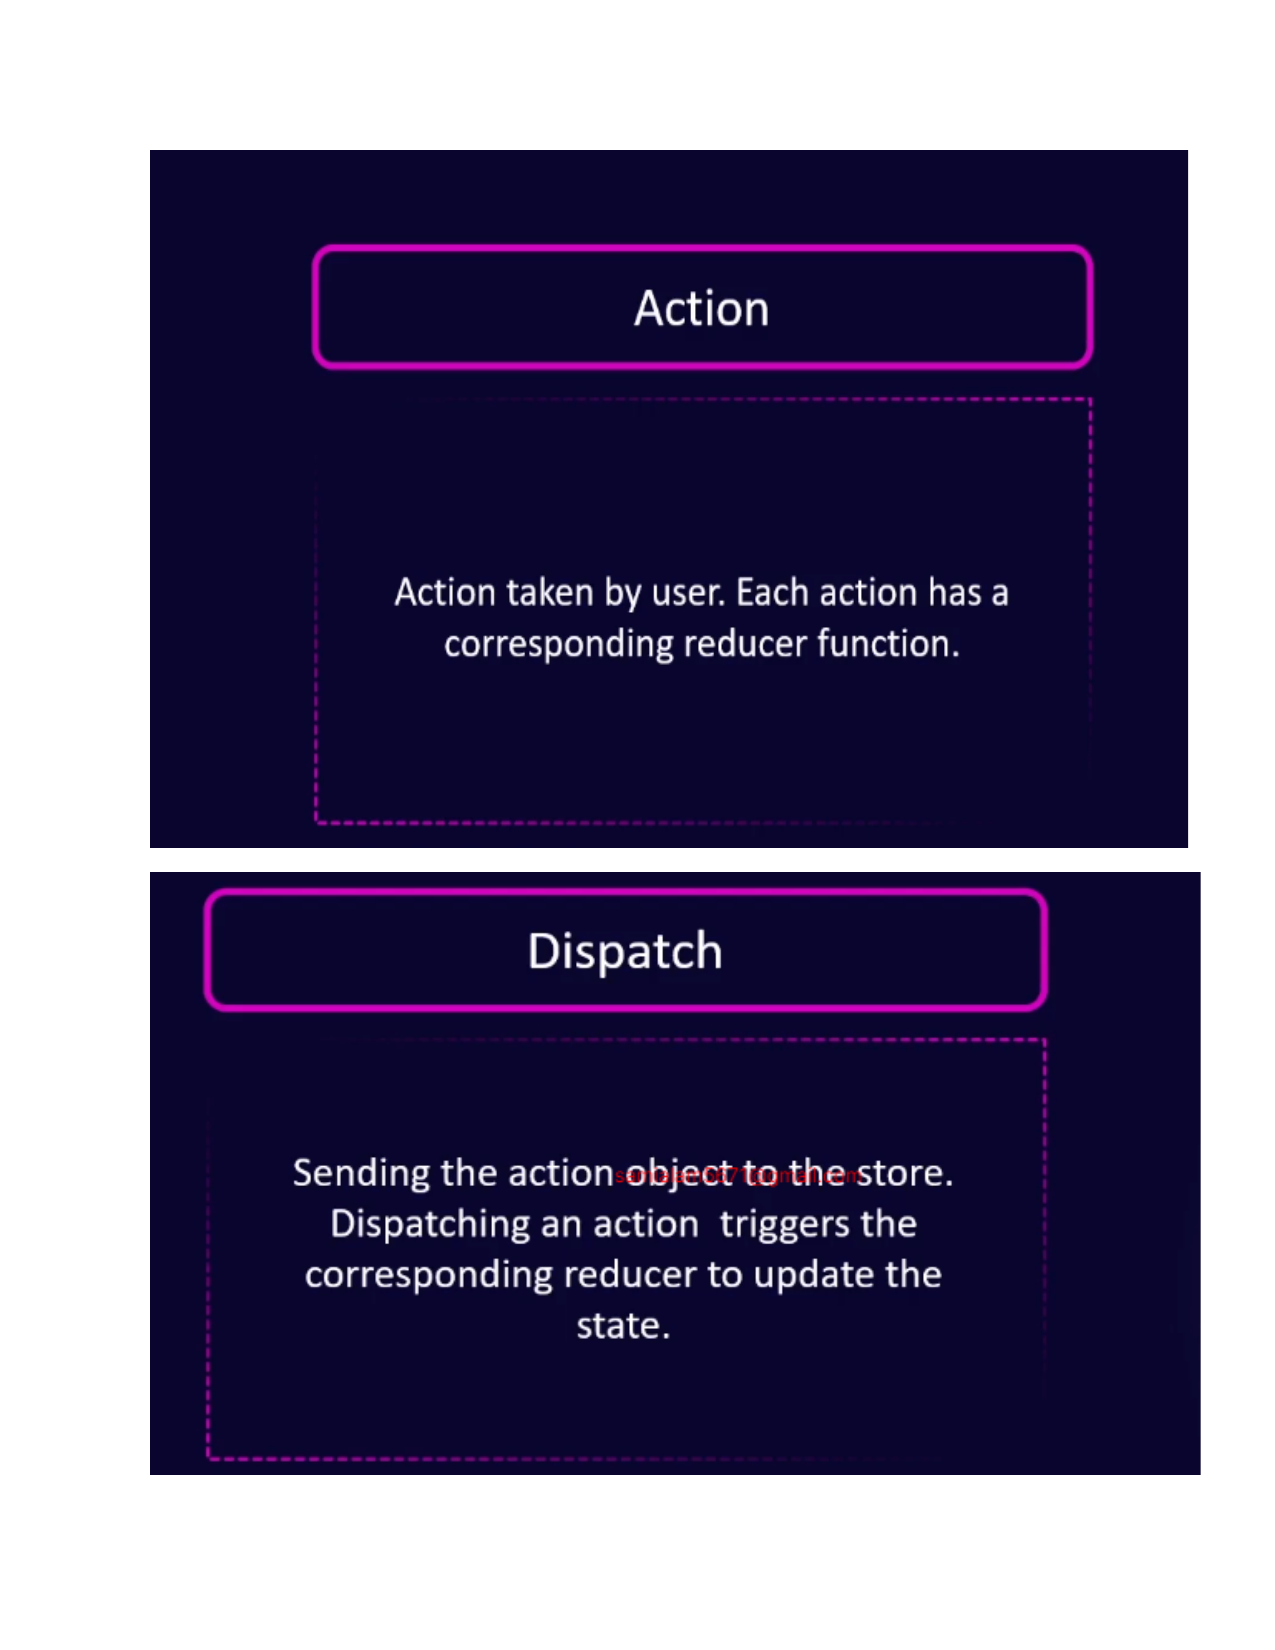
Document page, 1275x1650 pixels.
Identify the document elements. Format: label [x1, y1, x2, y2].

picture [150, 872, 1201, 1475]
picture [150, 150, 1189, 848]
